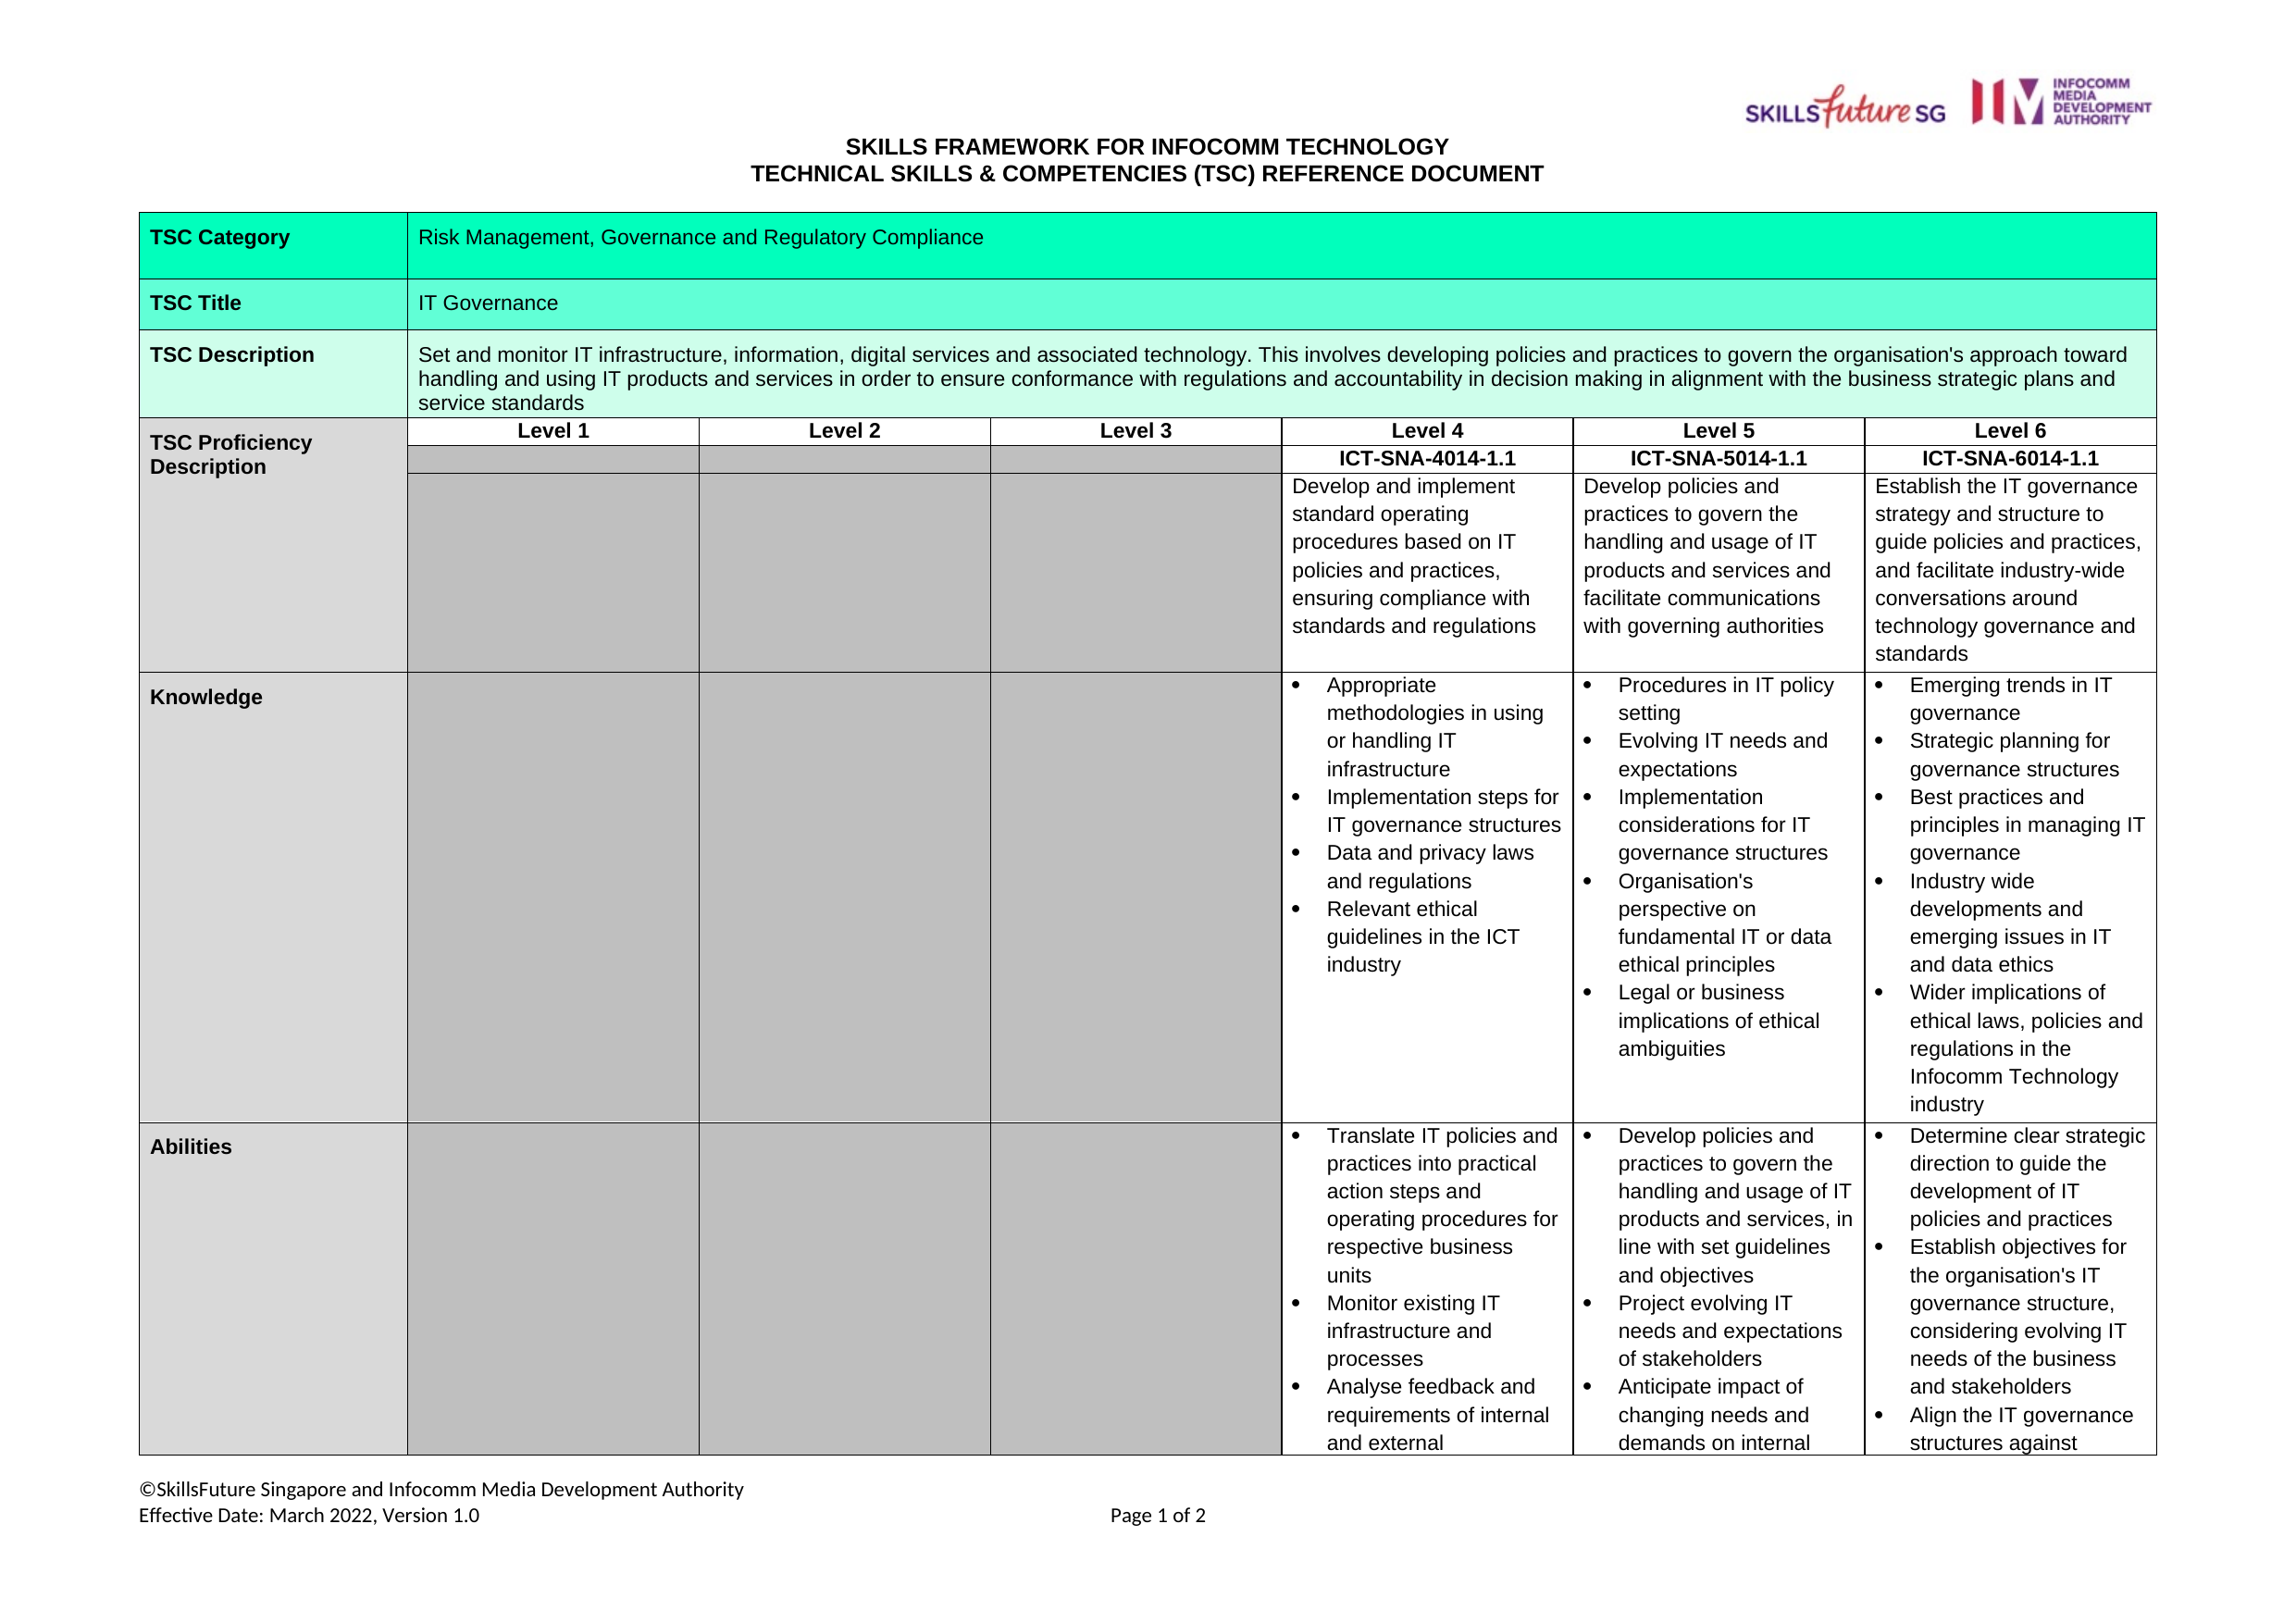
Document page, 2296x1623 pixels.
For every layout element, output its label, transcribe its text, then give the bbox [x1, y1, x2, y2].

table_cell Procedures in IT policy setting Evolving IT needs and expectations Implementation considerations for IT governance structures Organisation's perspective on fundamental IT or data ethical principles Legal or business implications of ethical ambiguities [1574, 673, 1864, 1121]
table_cell Establish the IT governance strategy and structure to guide policies and practices, and facilitate industry-wide conversations around technology governance and standards [1866, 474, 2156, 672]
table_cell [408, 474, 699, 672]
table_cell [700, 1123, 990, 1455]
table_cell Develop and implement standard operating procedures based on IT policies and practices, ensuring compliance with standards and regulations [1283, 474, 1572, 672]
table_cell Level 5 [1574, 418, 1864, 445]
table_cell Set and monitor IT infrastructure, information, digital services and associated technology. This involves developing policies and practices to govern the organisation's approach toward handling and using IT products and services in order to ensure conformance with regulations and accountability in decision making in alignment with the business strategic plans and service standards [408, 330, 2156, 417]
table_cell TSC Title [140, 279, 407, 329]
picture [1742, 69, 2157, 133]
table_cell TSC Description [140, 330, 407, 417]
table_cell ICT-SNA-5014-1.1 [1574, 446, 1864, 473]
table_cell [700, 673, 990, 1121]
table_cell Appropriate methodologies in using or handling IT infrastructure Implementation steps for IT governance structures Data and privacy laws and regulations Relevant ethical guidelines in the ICT industry [1283, 673, 1572, 1121]
table_cell Knowledge [140, 673, 407, 1121]
table_cell [991, 1123, 1281, 1455]
table_cell IT Governance [408, 279, 2156, 329]
table_cell Level 6 [1866, 418, 2156, 445]
table_cell [991, 673, 1281, 1121]
table_cell [408, 1123, 699, 1455]
table_cell Level 1 [408, 418, 699, 445]
table_cell Abilities [140, 1123, 407, 1455]
table_header Risk Management, Governance and Regulatory Compliance [408, 213, 2156, 279]
table_cell [700, 474, 990, 672]
table_cell Develop policies and practices to govern the handling and usage of IT products and services and facilitate communications with governing authorities [1574, 474, 1864, 672]
table_cell Level 4 [1283, 418, 1572, 445]
table_cell [991, 474, 1281, 672]
table_cell [991, 446, 1281, 473]
table_cell ICT-SNA-4014-1.1 [1283, 446, 1572, 473]
table_cell Emerging trends in IT governance Strategic planning for governance structures Best practices and principles in managing IT governance Industry wide developments and emerging issues in IT and data ethics Wider implications of ethical laws, policies and regulations in the Infocomm Technology industry [1866, 673, 2156, 1121]
table_cell Level 3 [991, 418, 1281, 445]
table_cell [700, 446, 990, 473]
table_cell TSC Proficiency Description [140, 418, 407, 672]
table_cell [408, 673, 699, 1121]
table_cell Level 2 [700, 418, 990, 445]
table_header TSC Category [140, 213, 407, 279]
table_cell [408, 446, 699, 473]
table_cell ICT-SNA-6014-1.1 [1866, 446, 2156, 473]
